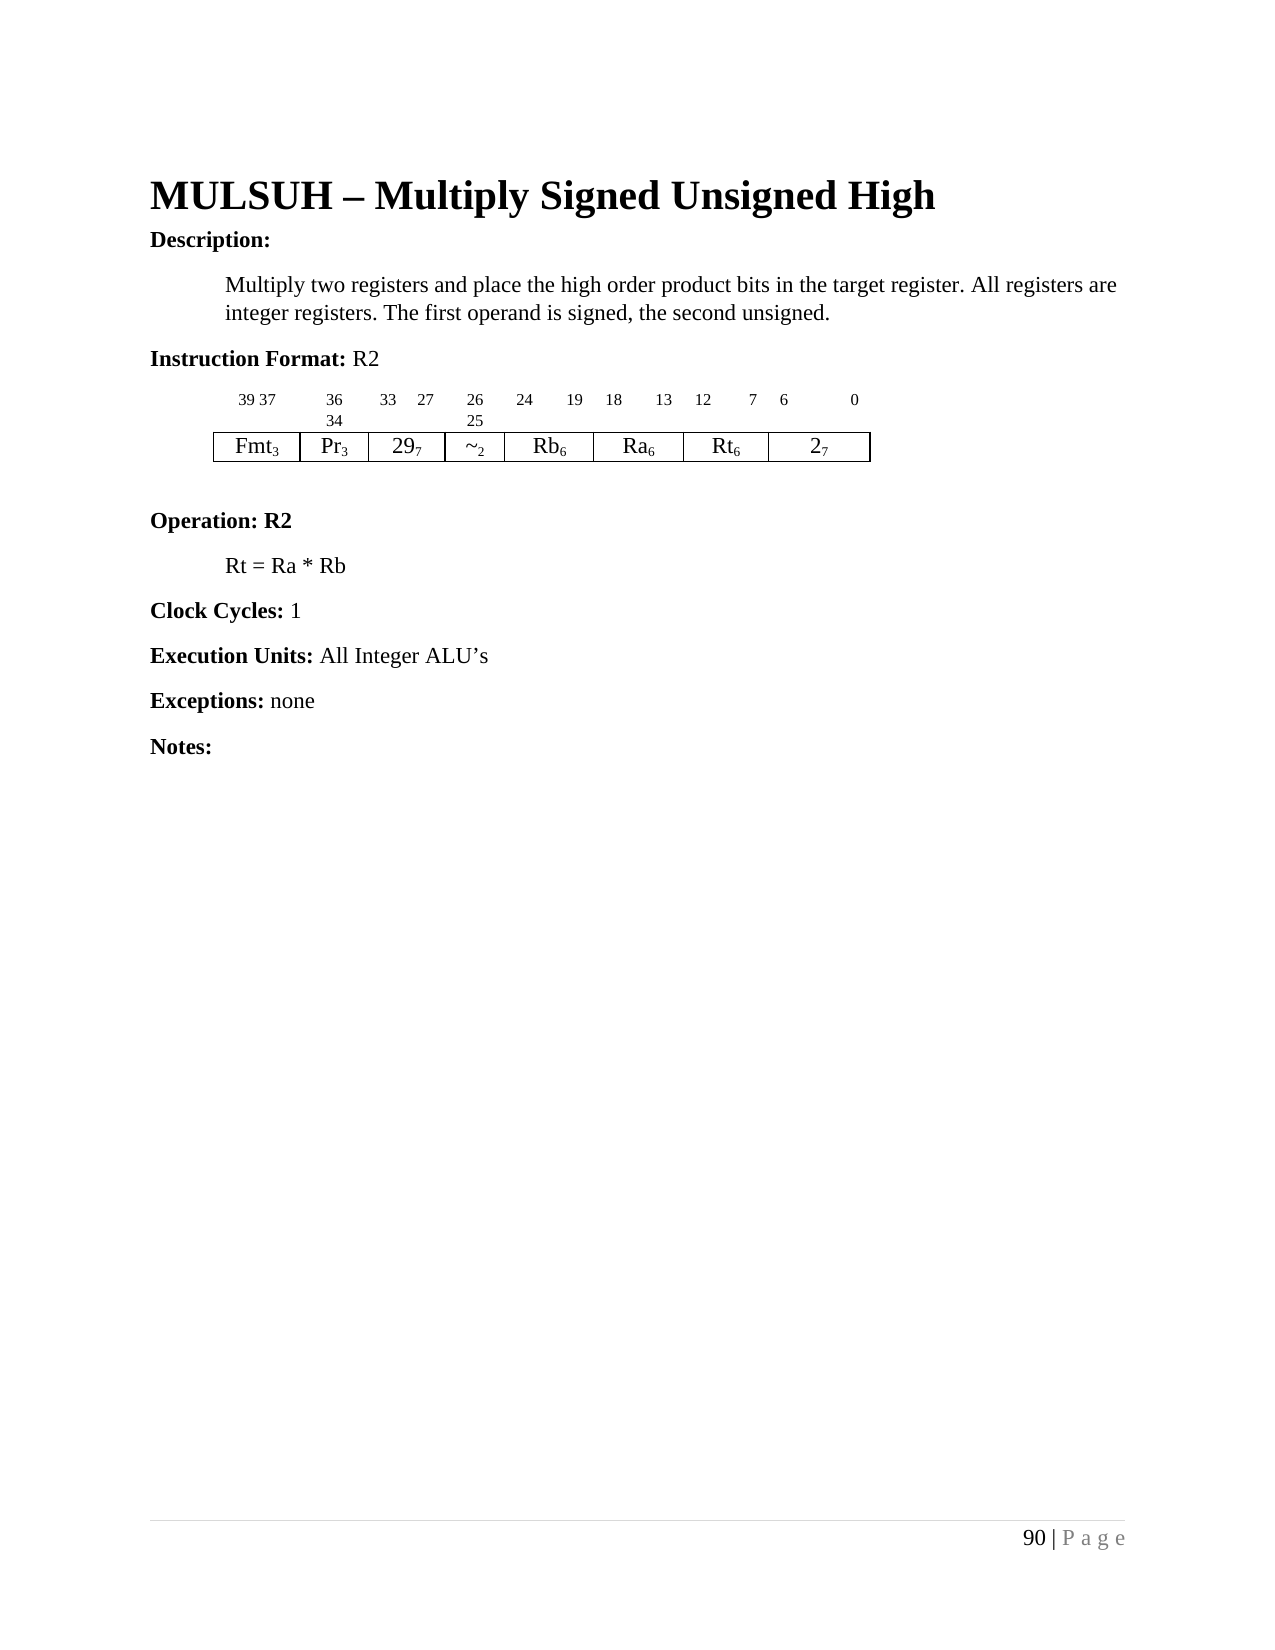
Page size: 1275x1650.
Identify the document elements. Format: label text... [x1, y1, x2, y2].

text Multiply two registers and place the high order product bits in the target register. All registers are integer registers. The first operand is signed, the second unsigned. [225, 271, 1125, 326]
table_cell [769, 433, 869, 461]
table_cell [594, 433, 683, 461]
text Instruction Format: R2 [150, 344, 1125, 371]
text Clock Cycles: 1 [150, 597, 1125, 624]
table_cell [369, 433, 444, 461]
text Description: [150, 226, 1125, 252]
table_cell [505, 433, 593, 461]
text Exceptions: none [150, 688, 1125, 714]
text Notes: [150, 733, 1125, 759]
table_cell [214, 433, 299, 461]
subtitle MULSUH – Multiply Signed Unsigned High [150, 171, 1125, 219]
text Execution Units: All Integer ALU’s [150, 642, 1125, 669]
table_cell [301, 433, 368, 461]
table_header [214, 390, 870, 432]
text Operation: R2 [150, 507, 1125, 533]
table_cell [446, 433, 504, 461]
text Rt = Ra * Rb [225, 552, 1125, 579]
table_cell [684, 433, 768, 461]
